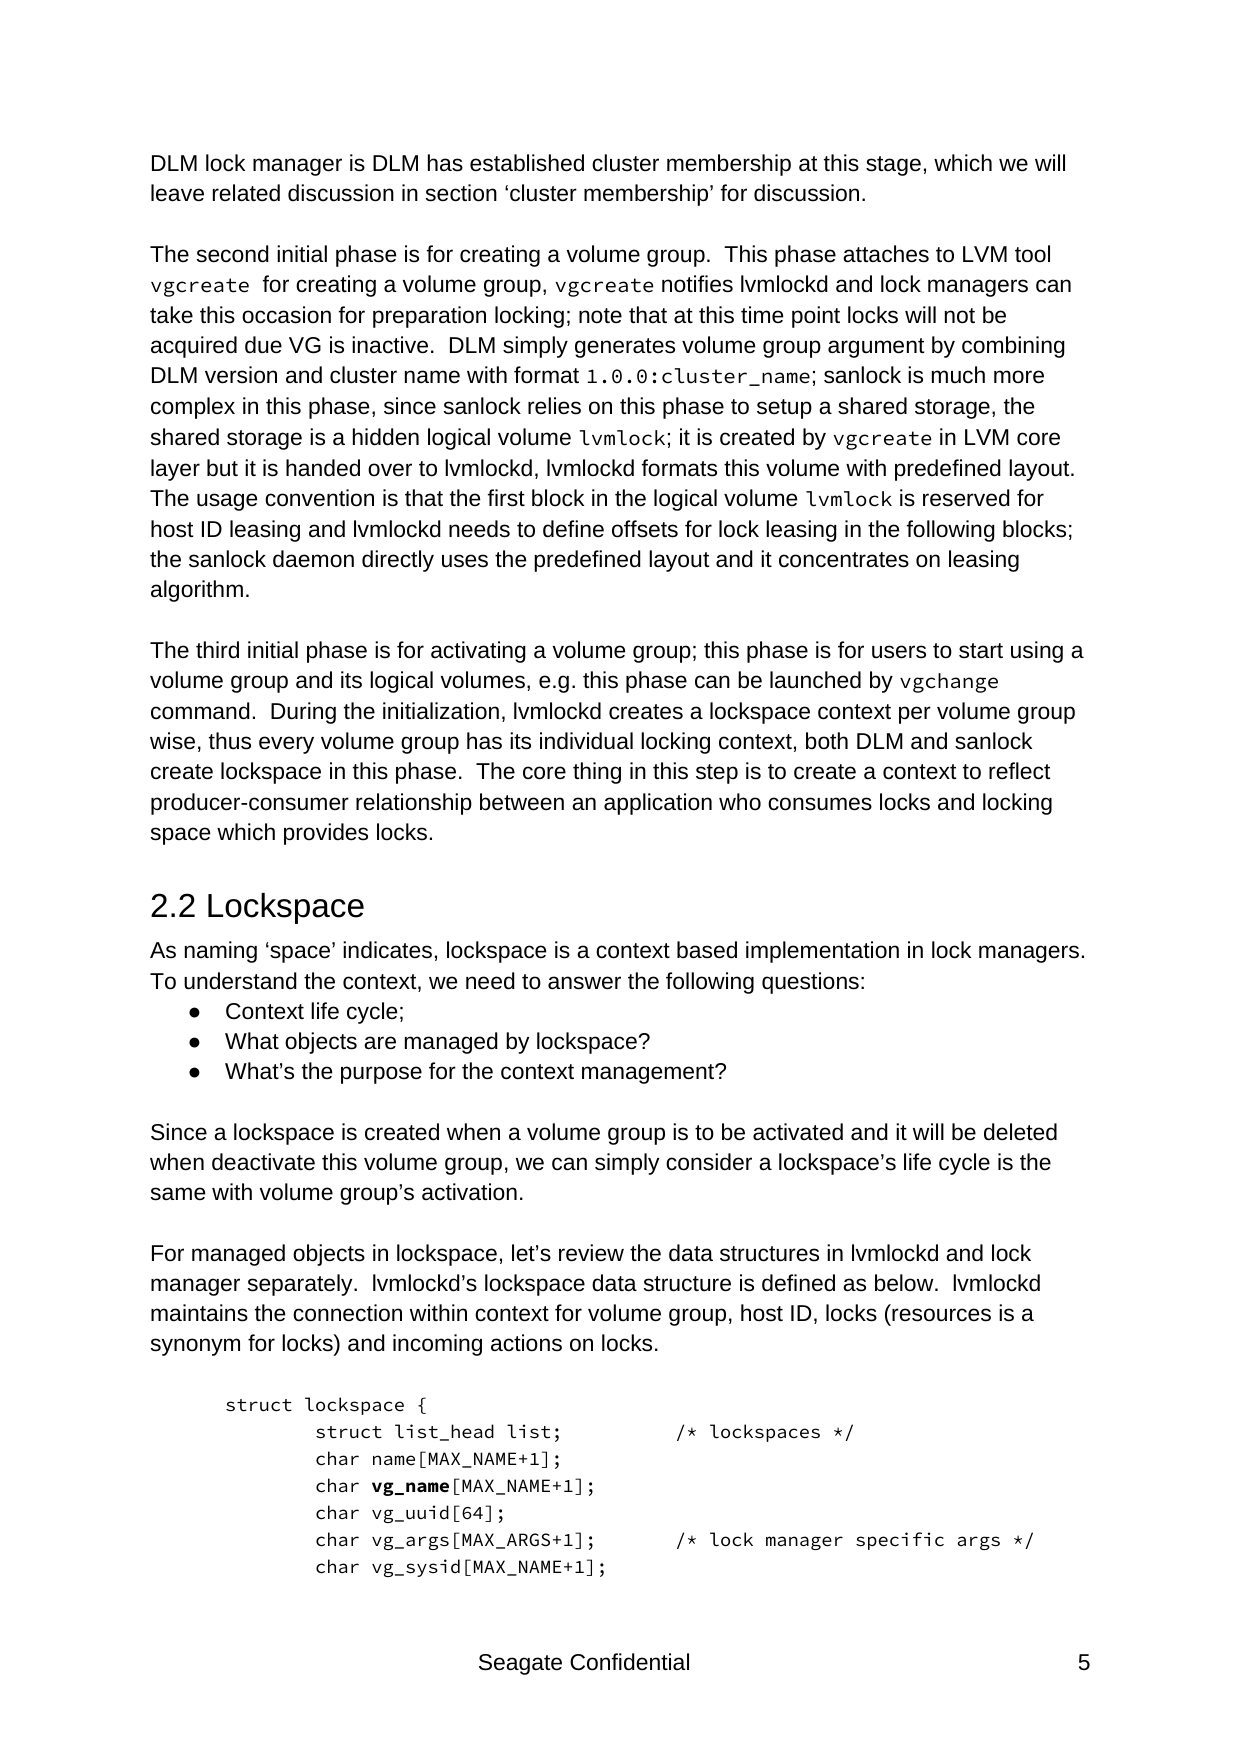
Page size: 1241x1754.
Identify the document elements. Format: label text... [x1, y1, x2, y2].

text char vg_args[MAX_ARGS+1]; /* lock manager specific args */ [225, 1528, 1090, 1552]
text char vg_name[MAX_NAME+1]; [225, 1474, 1090, 1498]
text The third initial phase is for activating a volume group; this phase is for users to start using a volume group and its logical volumes, e.g. this phase can be launched by vgchange command. During the initialization, lvmlockd creates a lockspace context per volume group wise, thus every volume group has its individual locking context, both DLM and sanlock create lockspace in this phase. The core thing in this step is to create a context to reflect producer-consumer relationship between an application who consumes locks and locking space which provides locks. [150, 637, 1090, 845]
text As naming ‘space’ indicates, lockspace is a context based implementation in lock managers. To understand the context, we need to answer the following questions: [150, 937, 1090, 994]
text Since a lockspace is created when a volume group is to be activated and it will be deleted when deactivate this volume group, we can simply consider a lockspace’s life cycle is the same with volume group’s activation. [150, 1119, 1090, 1205]
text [150, 150, 1090, 207]
text struct list_head list; /* lockspaces */ [225, 1420, 1090, 1444]
text char vg_uuid[64]; [225, 1501, 1090, 1525]
list What’s the purpose for the context management? [187, 1058, 1090, 1084]
text struct lockspace { [225, 1393, 1090, 1417]
text For managed objects in lockspace, let’s review the data structures in lvmlockd and lock manager separately. lvmlockd’s lockspace data structure is defined as below. lvmlockd maintains the connection within context for volume group, host ID, locks (resources is a synonym for locks) and incoming actions on locks. [150, 1239, 1090, 1356]
text char vg_sysid[MAX_NAME+1]; [225, 1555, 1090, 1579]
list What objects are managed by lockspace? [187, 1028, 1090, 1054]
text char name[MAX_NAME+1]; [225, 1447, 1090, 1471]
subtitle 2.2 Lockspace [150, 886, 1090, 925]
list Context life cycle; [187, 998, 1090, 1024]
text The second initial phase is for creating a volume group. This phase attaches to LVM tool vgcreate for creating a volume group, vgcreate notifies lvmlockd and lock managers can take this occasion for preparation locking; note that at this time point locks will not be acquired due VG is inactive. DLM simply generates volume group argument by combining DLM version and cluster name with format 1.0.0:cluster_name; sanlock is much more complex in this phase, since sanlock relies on this phase to setup a shared storage, the shared storage is a hidden logical volume lvmlock; it is created by vgcreate in LVM core layer but it is handed over to lvmlockd, lvmlockd formats this volume with predefined layout. The usage convention is that the first block in the logical volume lvmlock is reserved for host ID leasing and lvmlockd needs to define offsets for lock leasing in the following blocks; the sanlock daemon directly uses the predefined layout and it concentrates on leasing algorithm. [150, 241, 1090, 603]
